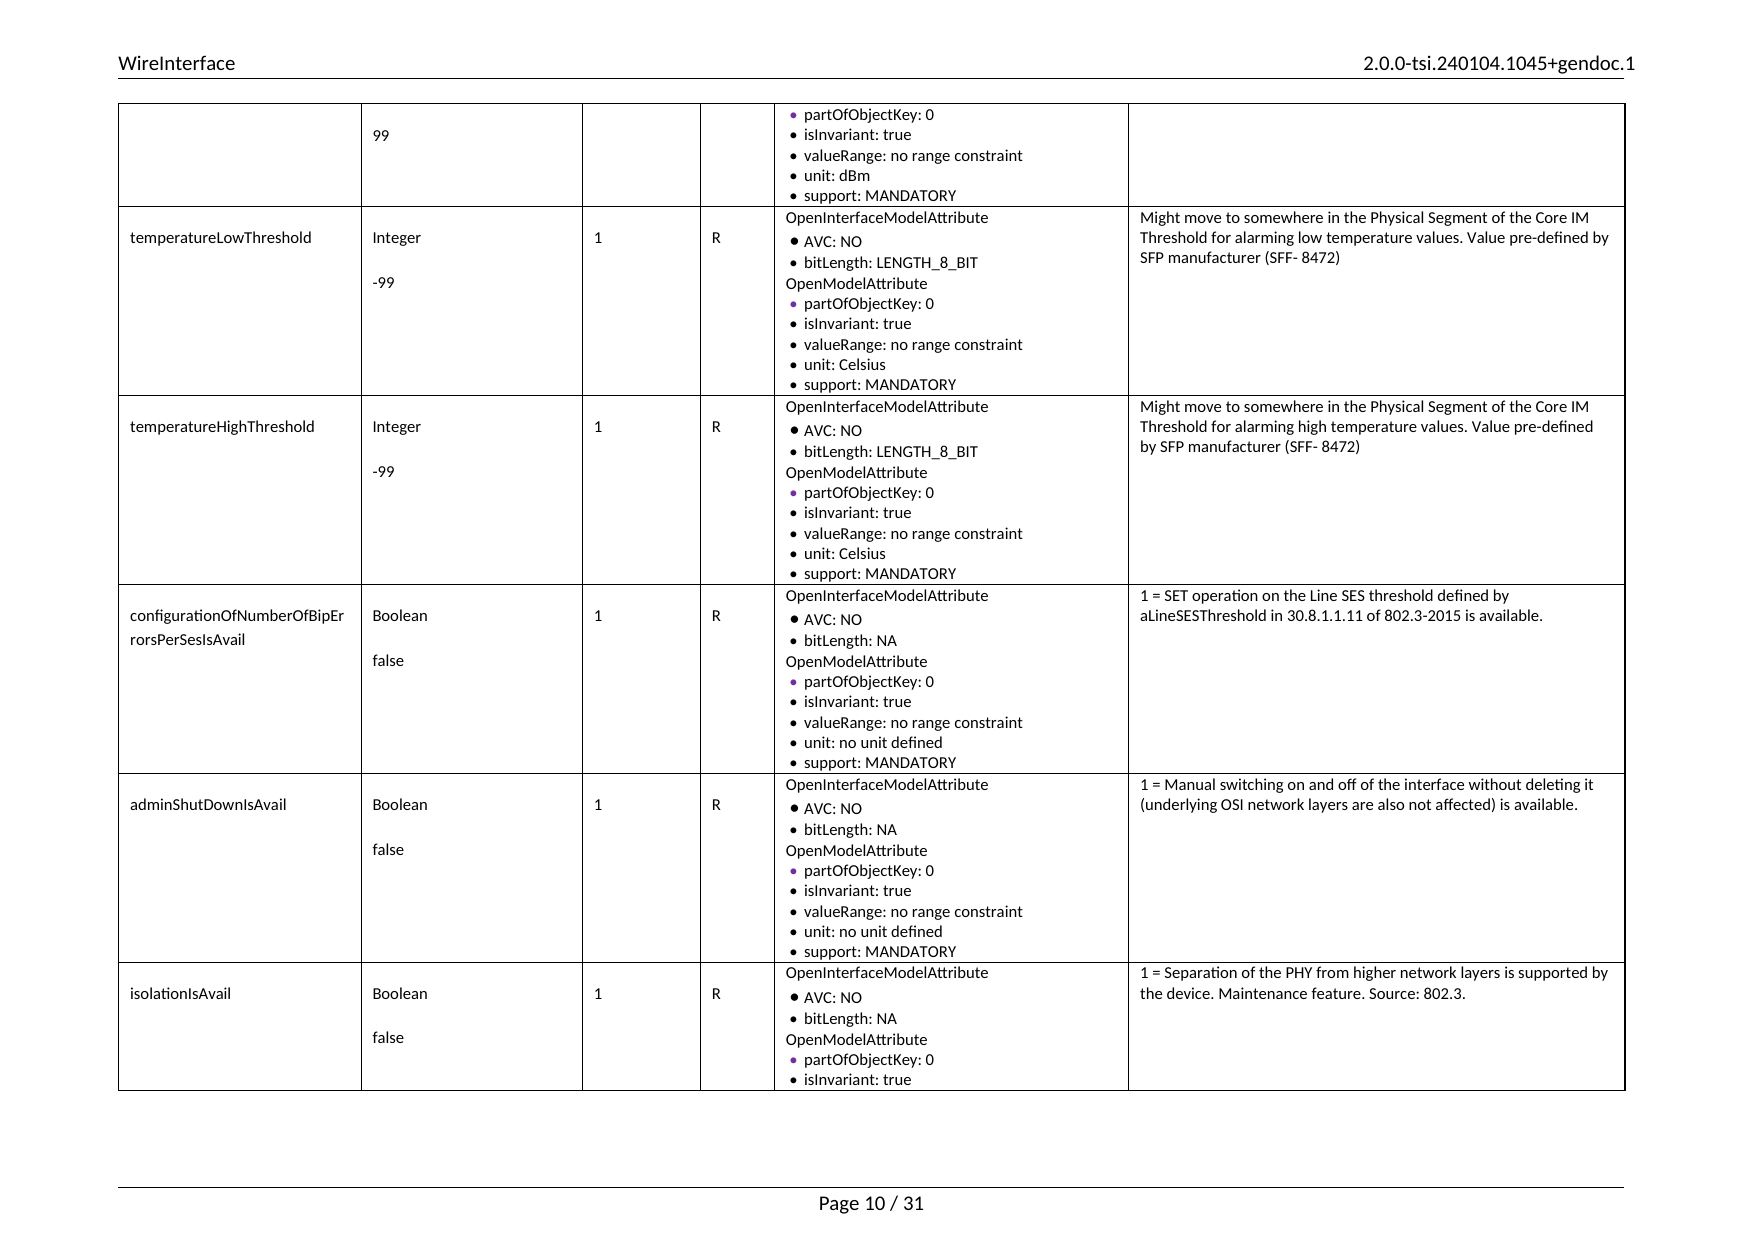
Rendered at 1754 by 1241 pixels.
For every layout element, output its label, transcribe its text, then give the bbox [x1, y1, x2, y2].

table_cell 1 [583, 774, 700, 962]
table_cell Might move to somewhere in the Physical Segment of the Core IM Threshold for alarming high temperature values. Value pre-defined by SFP manufacturer (SFF- 8472) [1129, 396, 1624, 584]
table_cell configurationOfNumberOfBipErrorsPerSesIsAvail [119, 585, 361, 773]
table_cell Integer -99 [362, 207, 582, 395]
table_cell 1 [583, 104, 700, 206]
table_cell 1 [583, 207, 700, 395]
table_cell temperatureLowThreshold [119, 207, 361, 395]
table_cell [119, 104, 361, 206]
table_cell R [701, 963, 774, 1090]
table_cell 1 = SET operation on the Line SES threshold defined by aLineSESThreshold in 30.8.1.1.11 of 802.3-2015 is available. [1129, 585, 1624, 773]
table_cell Boolean false [362, 963, 582, 1090]
table_cell R [701, 104, 774, 206]
table_cell adminShutDownIsAvail [119, 774, 361, 962]
table_cell OpenInterfaceModelAttribute • AVC: NO • bitLength: LENGTH_8_BIT OpenModelAttribute • partOfObjectKey: 0 • isInvariant: true • valueRange: no range constraint • unit: Celsius • support: MANDATORY [775, 207, 1128, 395]
table_cell R [701, 585, 774, 773]
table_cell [775, 104, 1128, 206]
table_cell 1 = Manual switching on and off of the interface without deleting it (underlying OSI network layers are also not affected) is available. [1129, 774, 1624, 962]
table_cell temperatureHighThreshold [119, 396, 361, 584]
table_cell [1129, 104, 1624, 206]
table_cell Might move to somewhere in the Physical Segment of the Core IM Threshold for alarming low temperature values. Value pre-defined by SFP manufacturer (SFF- 8472) [1129, 207, 1624, 395]
table_cell 1 [583, 585, 700, 773]
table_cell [775, 963, 1128, 1090]
table_cell R [701, 207, 774, 395]
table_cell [1129, 963, 1624, 1090]
table_cell isolationIsAvail [119, 963, 361, 1090]
table_cell Integer 99 [362, 104, 582, 206]
table_cell OpenInterfaceModelAttribute • AVC: NO • bitLength: LENGTH_8_BIT OpenModelAttribute • partOfObjectKey: 0 • isInvariant: true • valueRange: no range constraint • unit: Celsius • support: MANDATORY [775, 396, 1128, 584]
table_cell Boolean false [362, 774, 582, 962]
table_cell R [701, 774, 774, 962]
table_cell 1 [583, 396, 700, 584]
table_cell Integer -99 [362, 396, 582, 584]
table_cell Boolean false [362, 585, 582, 773]
table_cell 1 [583, 963, 700, 1090]
table_cell R [701, 396, 774, 584]
